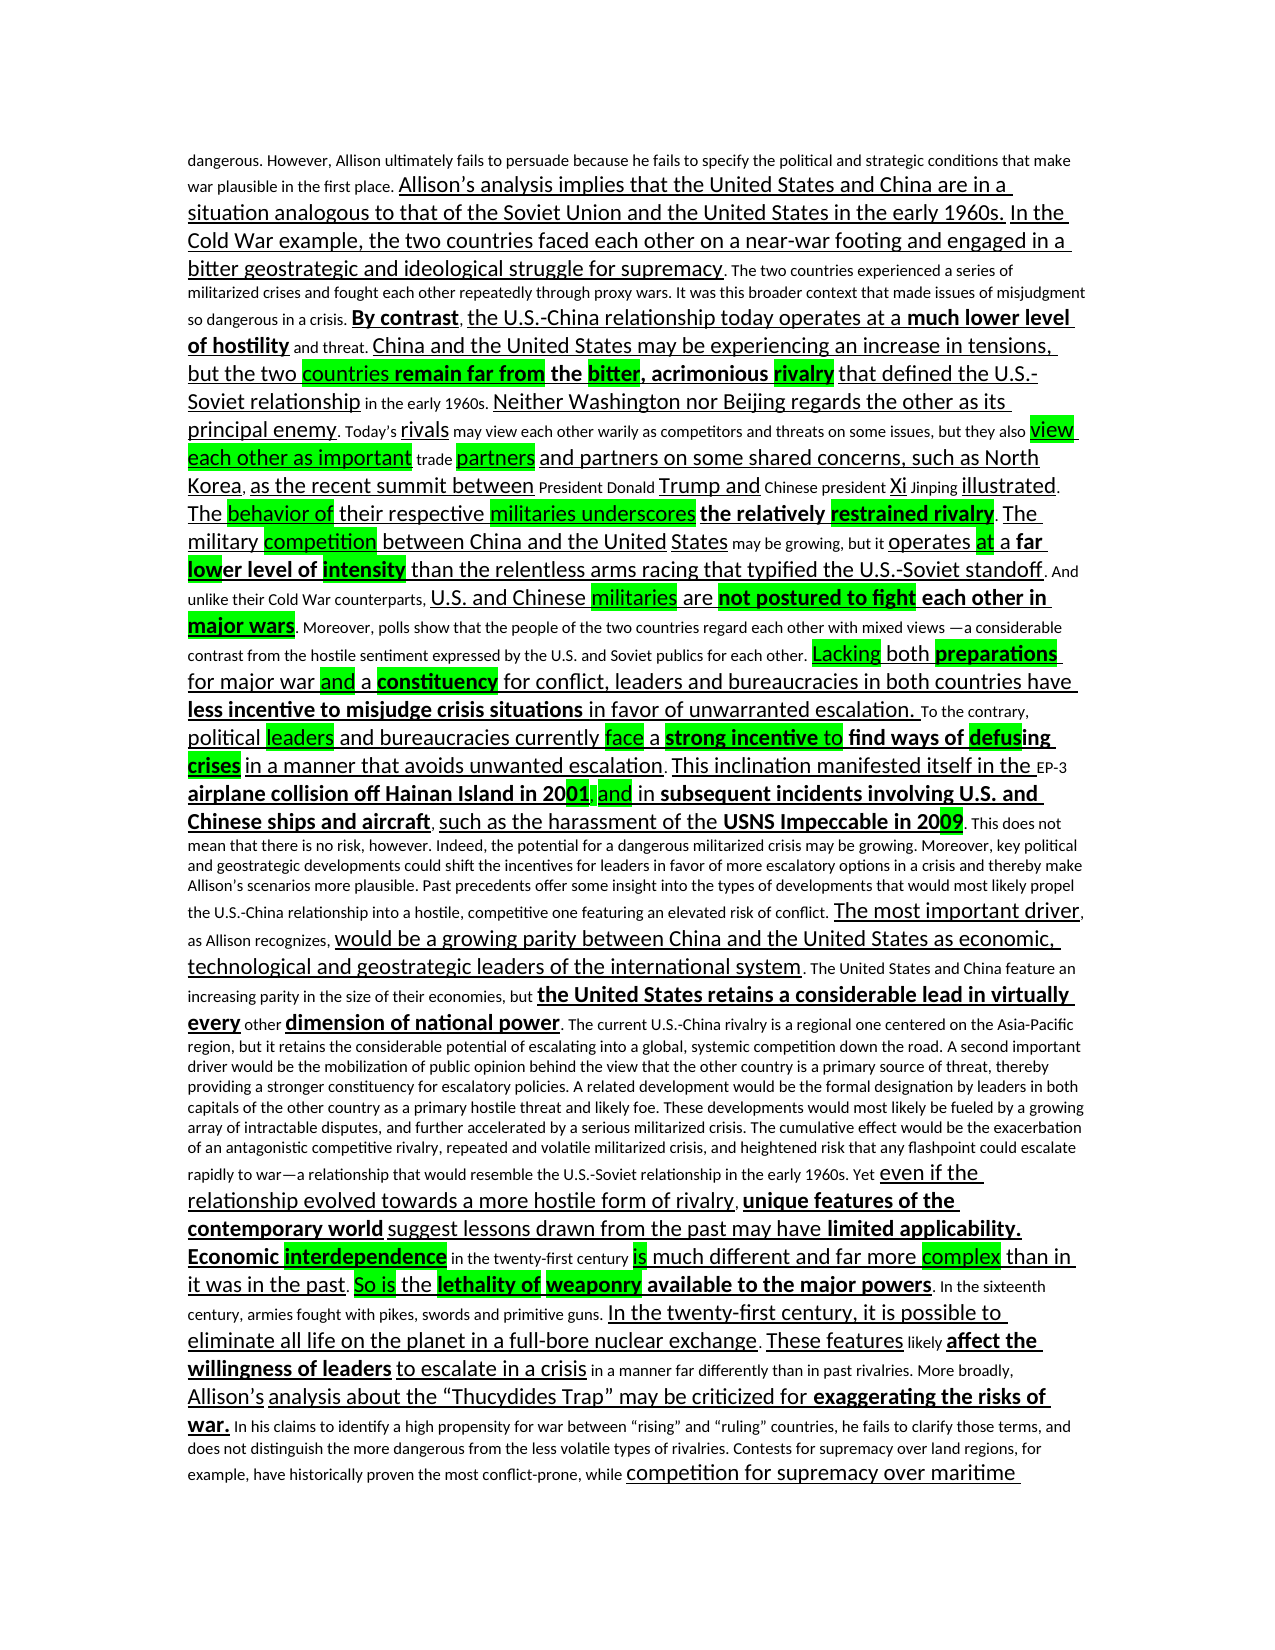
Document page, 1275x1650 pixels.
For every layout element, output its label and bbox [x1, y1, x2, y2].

text [187, 150, 1087, 1487]
